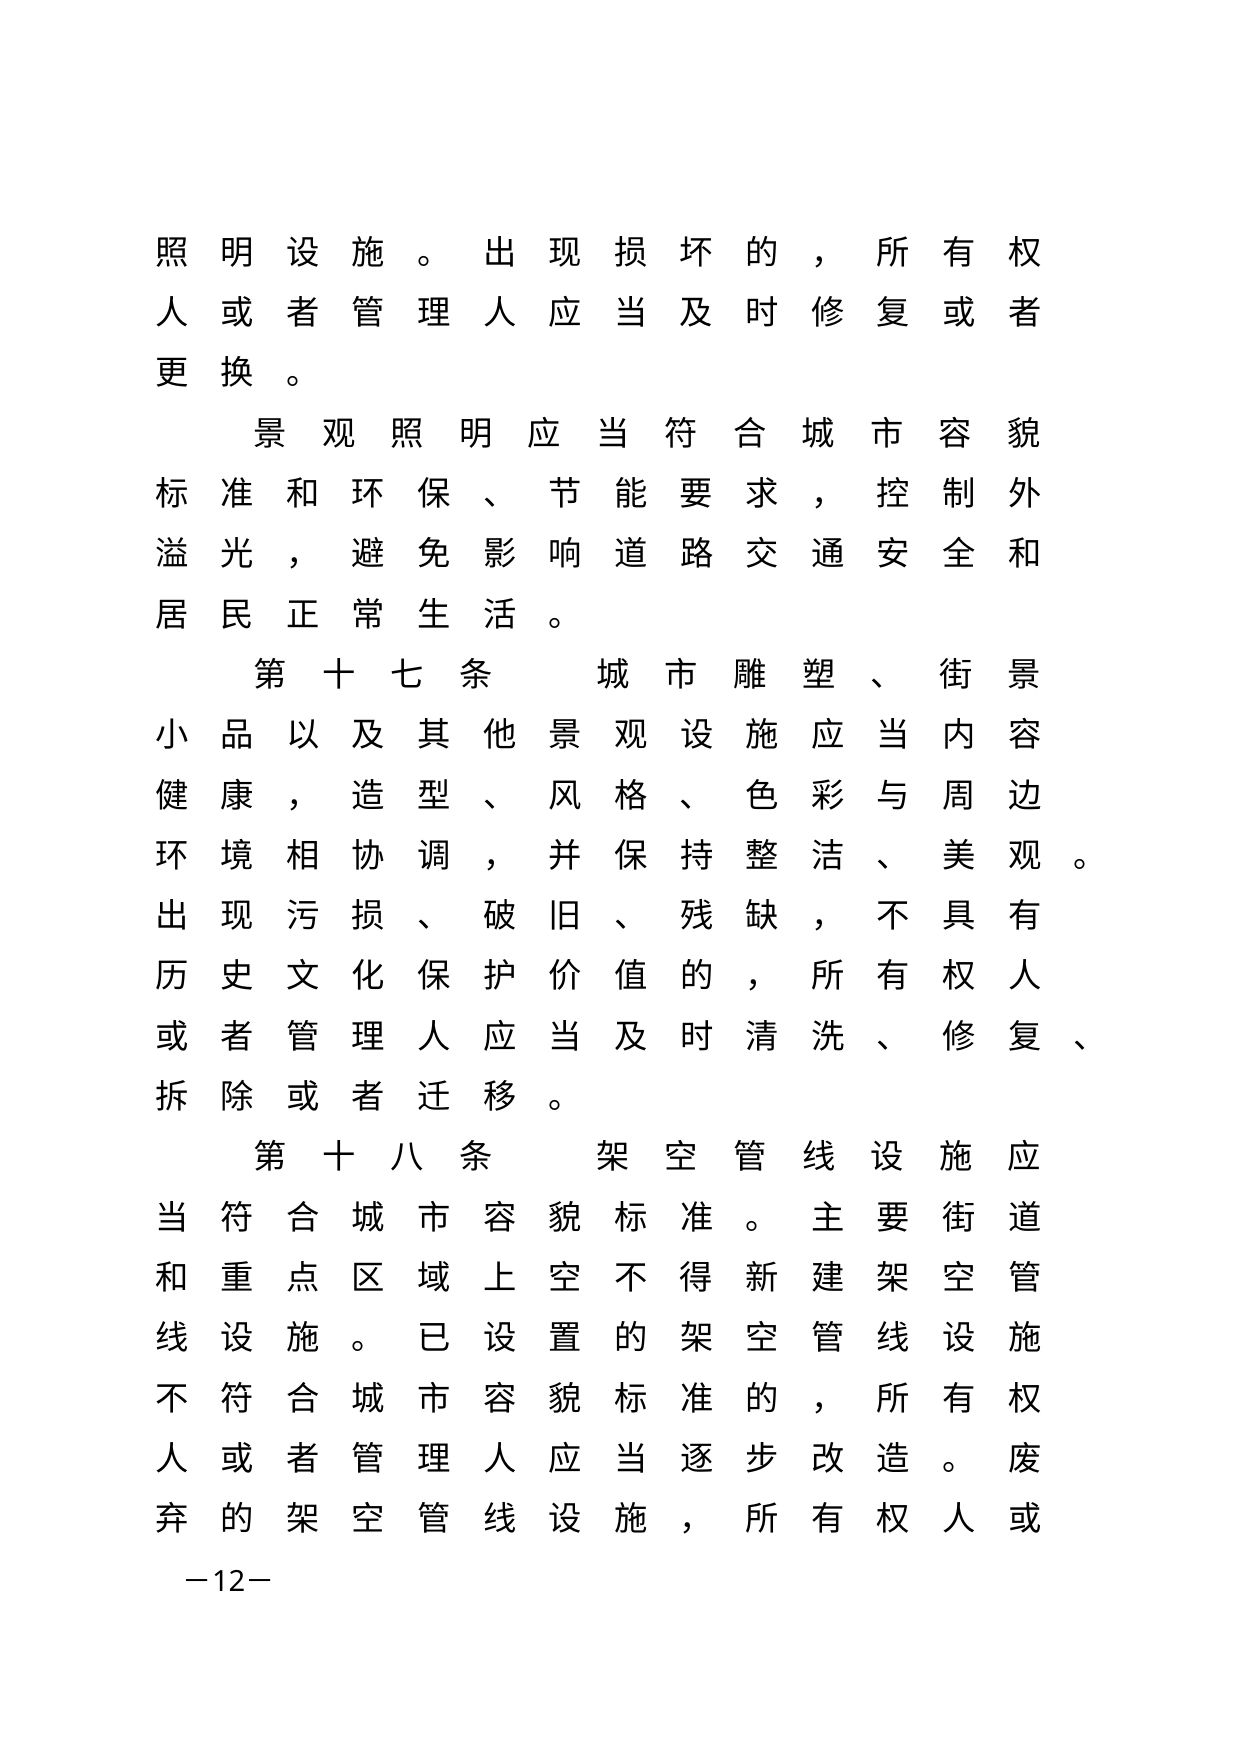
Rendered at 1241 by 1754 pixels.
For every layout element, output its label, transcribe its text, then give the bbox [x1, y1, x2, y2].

text 第十八条 架空管线设施应当符合城市容貌标准。主要街道和重点区域上空不得新建架空管线设施。已设置的架空管线设施不符合城市容貌标准的，所有权人或者管理人应当逐步改造。废弃的架空管线设施，所有权人或者管理人应当及时清除。 [155, 1124, 1073, 1546]
text 第十七条 城市雕塑、街景小品以及其他景观设施应当内容健康，造型、风格、色彩与周边环境相协调，并保持整洁、美观。出现污损、破旧、残缺，不具有历史文化保护价值的，所有权人或者管理人应当及时清洗、修复、拆除或者迁移。 [155, 642, 1073, 1124]
text 第十六条 城市标志性建筑、主要街道两侧建筑、景观河道、商业街区、大型广场、公园等，应当按照夜景照明规划设置景观照明设施。出现损坏的，所有权人或者管理人应当及时修复或者更换。 [155, 219, 1073, 400]
text 景观照明应当符合城市容貌标准和环保、节能要求，控制外溢光，避免影响道路交通安全和居民正常生活。 [155, 400, 1073, 642]
